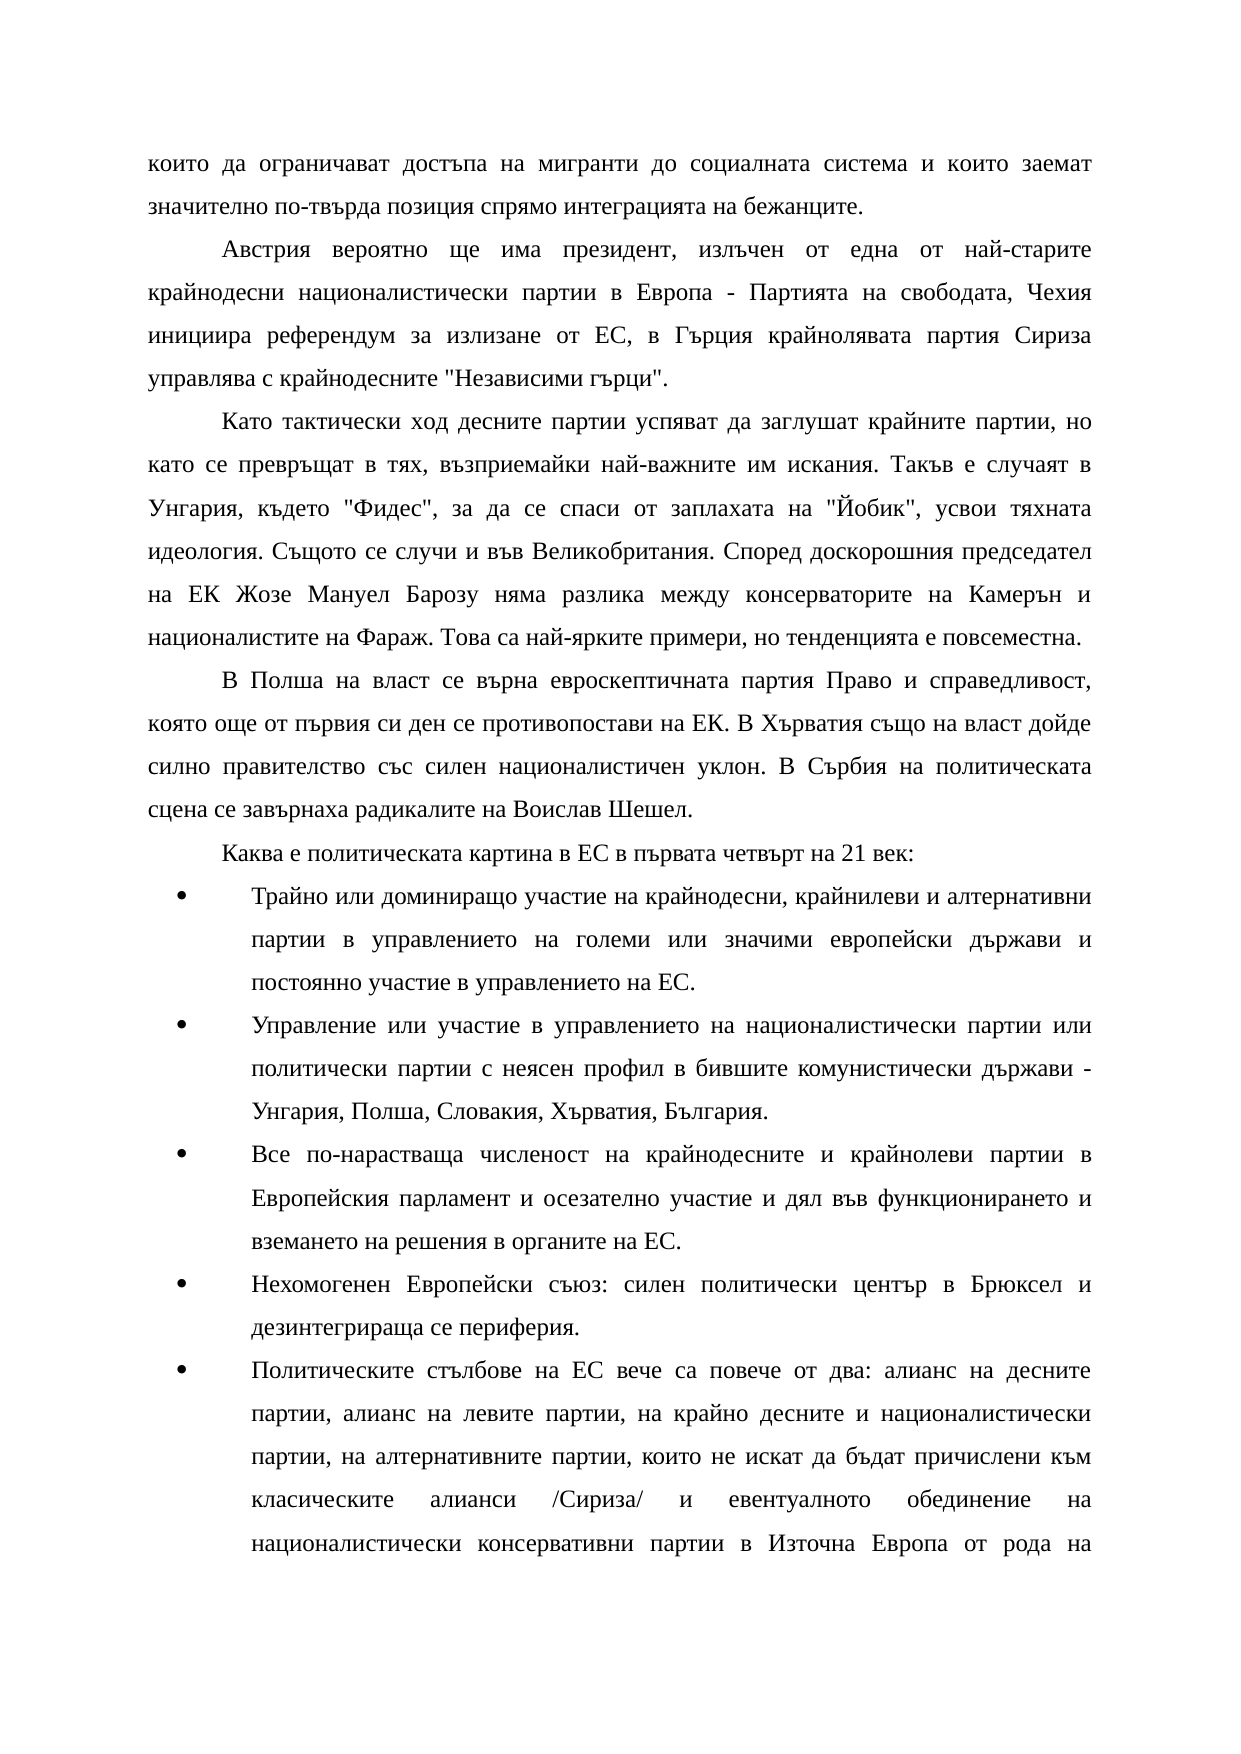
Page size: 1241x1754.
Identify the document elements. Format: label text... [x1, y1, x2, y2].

text В Полша на власт се върна евроскептичната партия Право и справедливост, която още от първия си ден се противопостави на ЕК. В Хърватия също на власт дойде силно правителство със силен националистичен уклон. В Сърбия на политическата сцена се завърнаха радикалите на Воислав Шешел. [148, 665, 1093, 823]
list Управление или участие в управлението на националистически партии или политически партии с неясен профил в бившите комунистически държави - Унгария, Полша, Словакия, Хърватия, България. [177, 1010, 1093, 1125]
text Каква е политическата картина в ЕС в първата четвърт на 21 век: [148, 838, 1093, 866]
text Австрия вероятно ще има президент, излъчен от една от най-старите крайнодесни националистически партии в Европа - Партията на свободата, Чехия инициира референдум за излизане от ЕС, в Гърция крайнолявата партия Сириза управлява с крайнодесните "Независими гърци". [148, 234, 1093, 392]
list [177, 1355, 1093, 1556]
list Нехомогенен Европейски съюз: силен политически център в Брюксел и дезинтегрираща се периферия. [177, 1269, 1093, 1341]
list Трайно или доминиращо участие на крайнодесни, крайнилеви и алтернативни партии в управлението на големи или значими европейски държави и постоянно участие в управлението на ЕС. [177, 881, 1093, 996]
list Все по-нарастваща численост на крайнодесните и крайнолеви партии в Европейския парламент и осезателно участие и дял във функционирането и вземането на решения в органите на ЕС. [177, 1139, 1093, 1254]
text Като тактически ход десните партии успяват да заглушат крайните партии, но като се превръщат в тях, възприемайки най-важните им искания. Такъв е случаят в Унгария, където "Фидес", за да се спаси от заплахата на "Йобик", усвои тяхната идеология. Същото се случи и във Великобритания. Според доскорошния председател на ЕК Жозе Мануел Барозу няма разлика между консерваторите на Камерън и националистите на Фараж. Това са най-ярките примери, но тенденцията е повсеместна. [148, 406, 1093, 651]
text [148, 148, 1093, 219]
